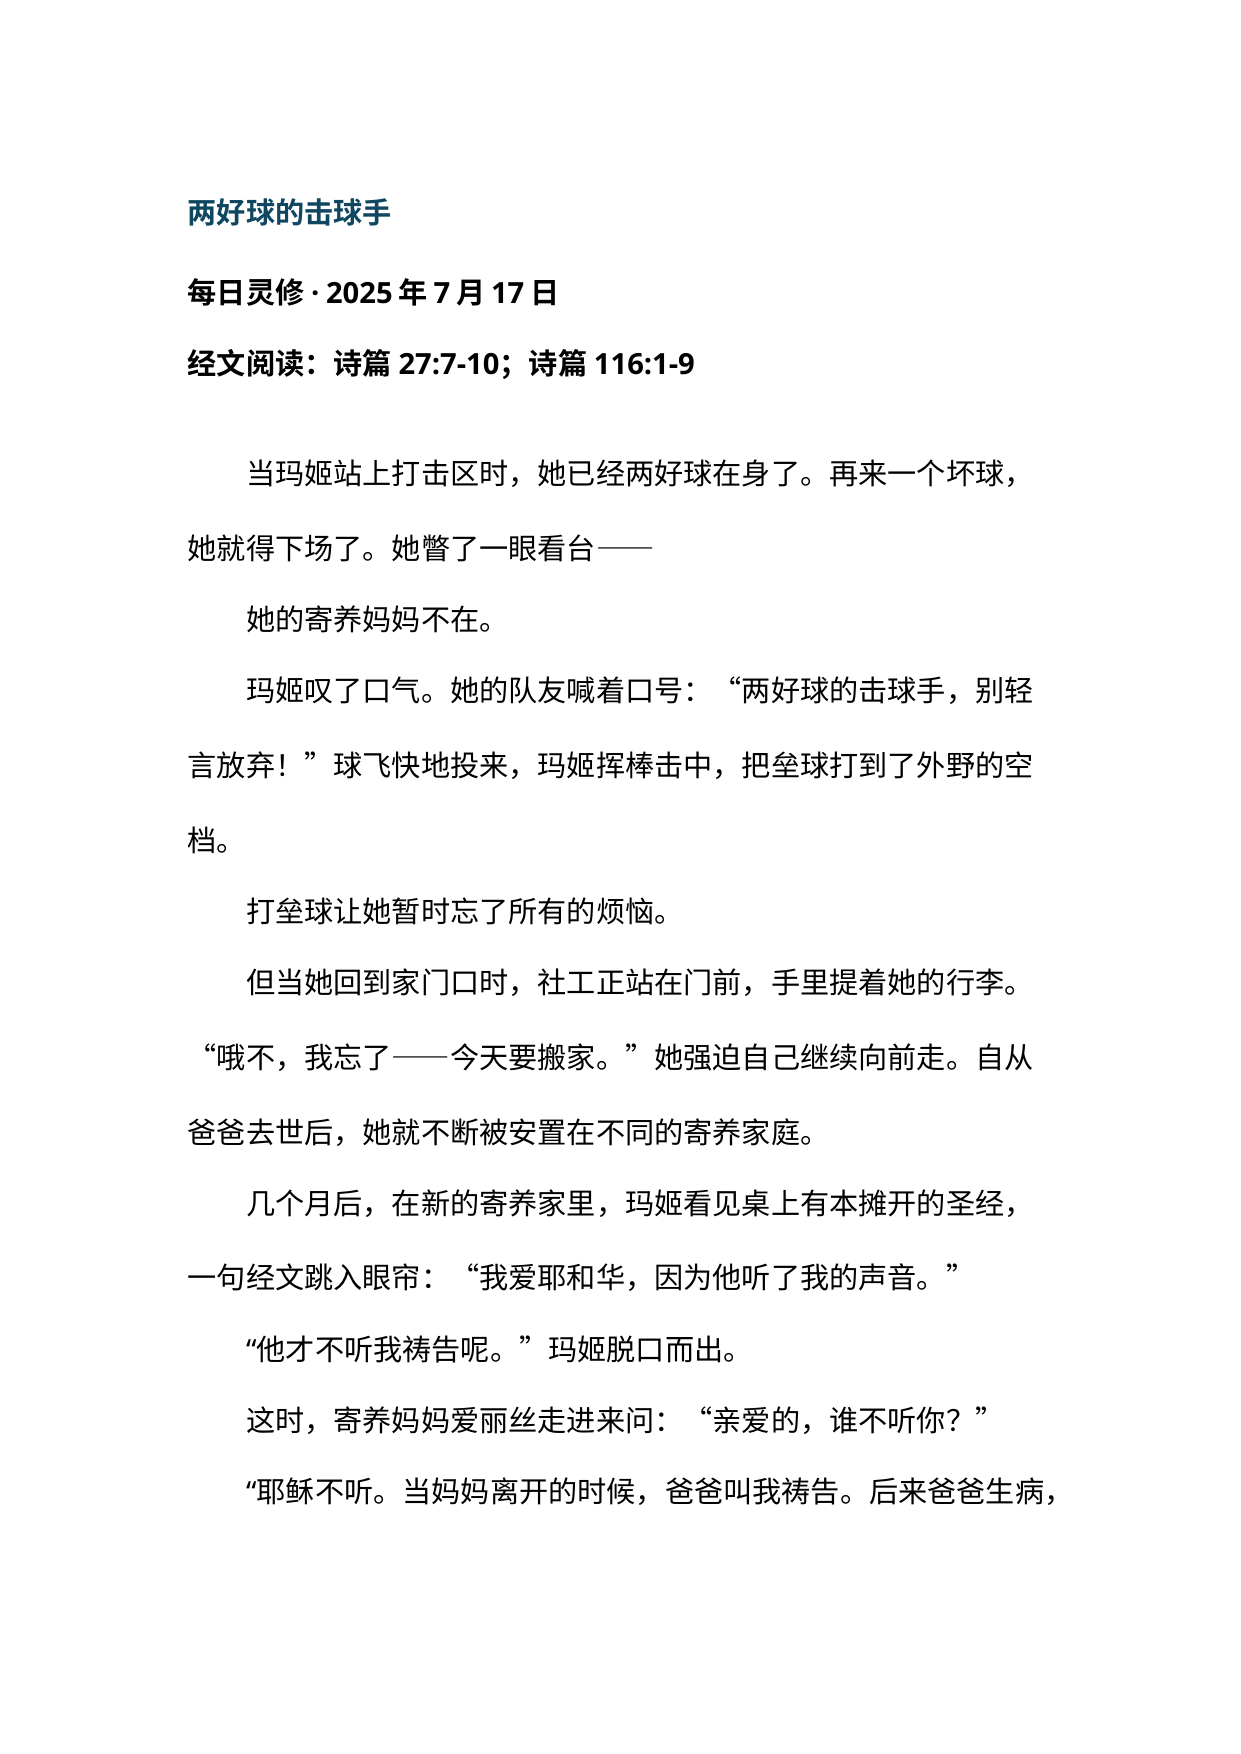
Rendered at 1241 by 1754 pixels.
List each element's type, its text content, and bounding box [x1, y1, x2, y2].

text 她的寄养妈妈不在。 [187, 585, 1053, 650]
text “他才不听我祷告呢。”玛姬脱口而出。 [187, 1315, 1053, 1380]
text 每日灵修 · 2025年7月17日 [187, 258, 1053, 323]
text 打垒球让她暂时忘了所有的烦恼。 [187, 877, 1053, 942]
text 玛姬叹了口气。她的队友喊着口号：“两好球的击球手，别轻言放弃！”球飞快地投来，玛姬挥棒击中，把垒球打到了外野的空档。 [187, 657, 1053, 871]
text 但当她回到家门口时，社工正站在门前，手里提着她的行李。“哦不，我忘了——今天要搬家。”她强迫自己继续向前走。自从爸爸去世后，她就不断被安置在不同的寄养家庭。 [187, 948, 1053, 1163]
text 这时，寄养妈妈爱丽丝走进来问：“亲爱的，谁不听你？” [187, 1386, 1053, 1451]
text 经文阅读：诗篇 27:7-10；诗篇 116:1-9 [187, 329, 1053, 394]
text 几个月后，在新的寄养家里，玛姬看见桌上有本摊开的圣经，一句经文跳入眼帘：“我爱耶和华，因为他听了我的声音。” [187, 1169, 1053, 1309]
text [187, 1458, 1053, 1523]
text 当玛姬站上打击区时，她已经两好球在身了。再来一个坏球，她就得下场了。她瞥了一眼看台—— [187, 439, 1053, 579]
text 两好球的击球手 [187, 179, 1053, 244]
